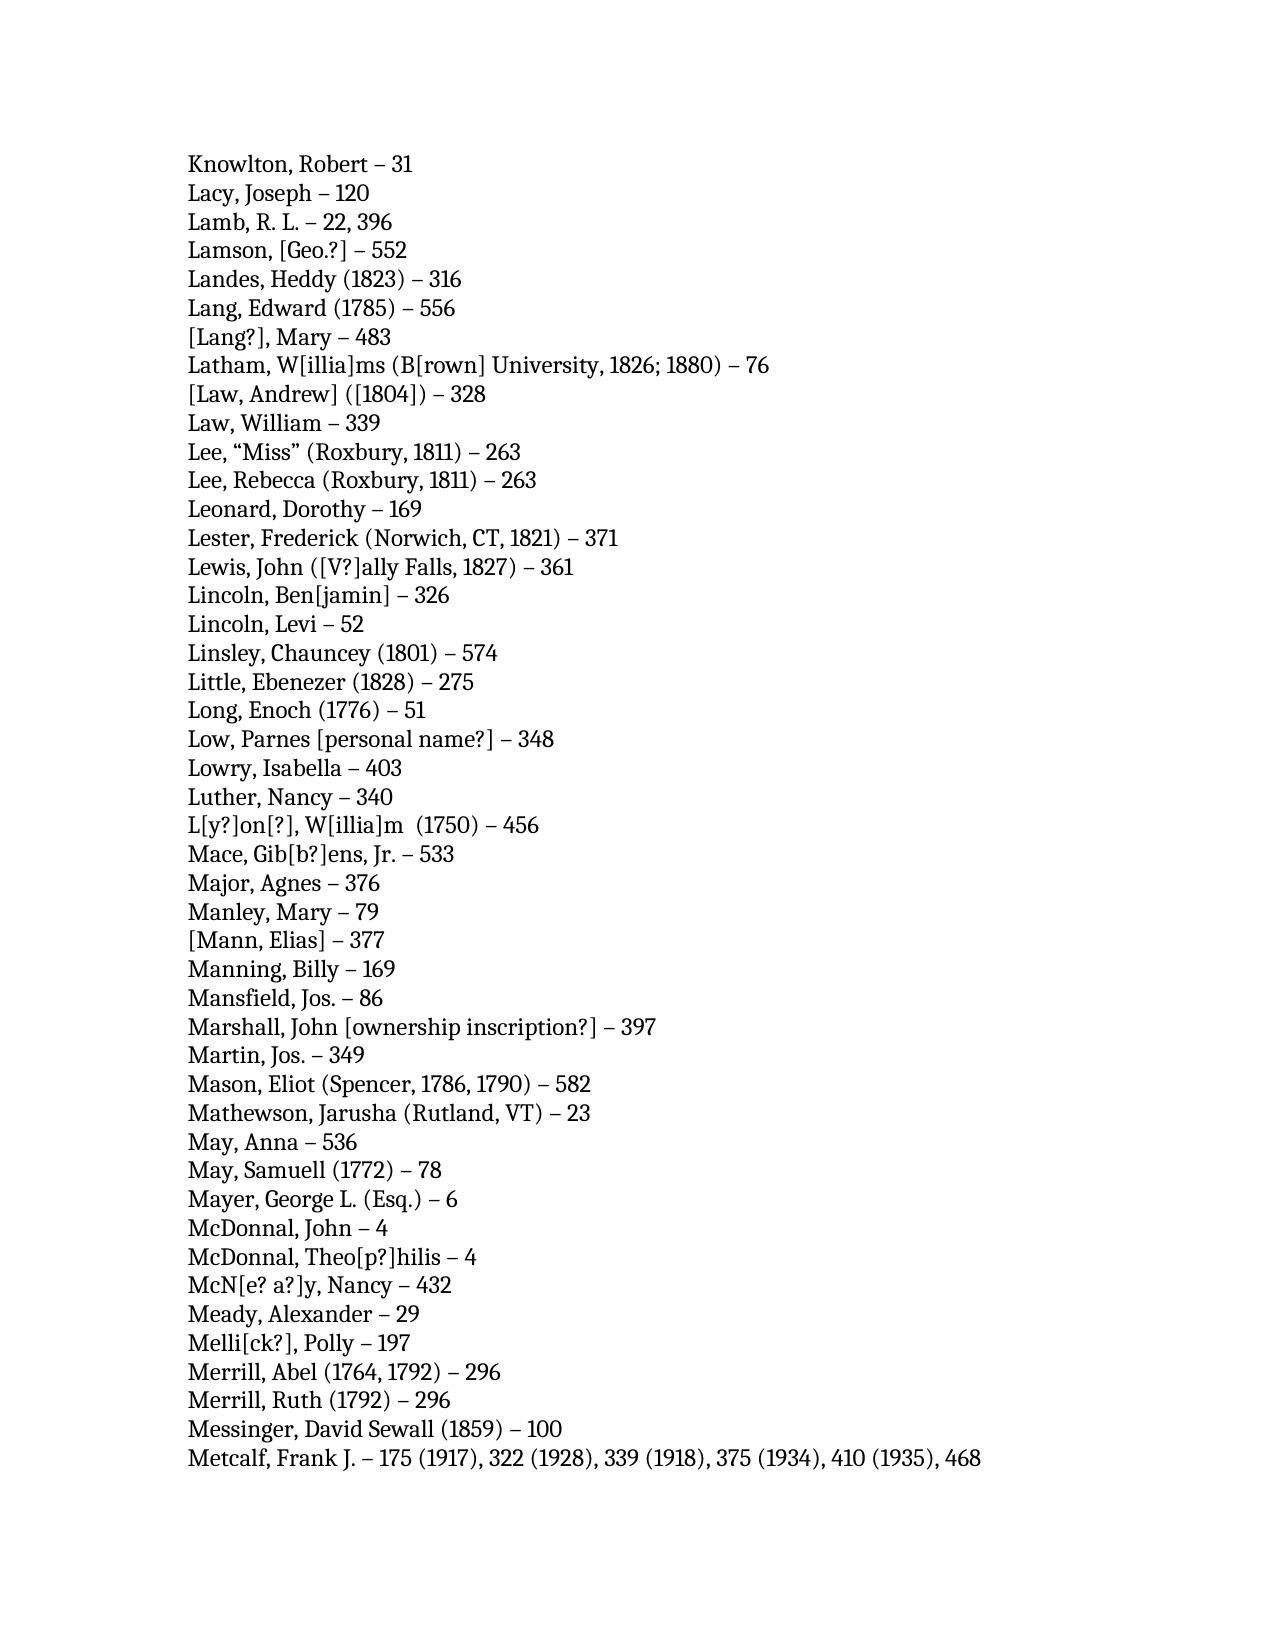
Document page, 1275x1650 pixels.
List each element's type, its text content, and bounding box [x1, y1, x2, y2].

text Lee, “Miss” (Roxbury, 1811) – 263 [187, 437, 1087, 466]
text Linsley, Chauncey (1801) – 574 [187, 639, 1087, 667]
text Mace, Gib[b?]ens, Jr. – 533 [187, 840, 1087, 869]
text Lang, Edward (1785) – 556 [187, 294, 1087, 322]
text Manley, Mary – 79 [187, 897, 1087, 926]
text Marshall, John [ownership inscription?] – 397 [187, 1012, 1087, 1041]
text L[y?]on[?], W[illia]m (1750) – 456 [187, 811, 1087, 840]
text Merrill, Ruth (1792) – 296 [187, 1386, 1087, 1415]
text Luther, Nancy – 340 [187, 782, 1087, 811]
text [Law, Andrew] ([1804]) – 328 [187, 380, 1087, 409]
text Lamson, [Geo.?] – 552 [187, 236, 1087, 265]
text Knowlton, Robert – 31 [187, 150, 1087, 179]
text Little, Ebenezer (1828) – 275 [187, 667, 1087, 696]
text Major, Agnes – 376 [187, 869, 1087, 897]
text Mathewson, Jarusha (Rutland, VT) – 23 [187, 1099, 1087, 1127]
text Lincoln, Ben[jamin] – 326 [187, 581, 1087, 610]
text Manning, Billy – 169 [187, 955, 1087, 984]
text [Mann, Elias] – 377 [187, 926, 1087, 955]
text Lincoln, Levi – 52 [187, 610, 1087, 639]
text Metcalf, Frank J. – 175 (1917), 322 (1928), 339 (1918), 375 (1934), 410 (1935), 468 [187, 1444, 1087, 1472]
text Leonard, Dorothy – 169 [187, 495, 1087, 524]
text Martin, Jos. – 349 [187, 1041, 1087, 1070]
text Long, Enoch (1776) – 51 [187, 696, 1087, 725]
text Lowry, Isabella – 403 [187, 754, 1087, 782]
text Low, Parnes [personal name?] – 348 [187, 725, 1087, 754]
text Melli[ck?], Polly – 197 [187, 1329, 1087, 1357]
text Lacy, Joseph – 120 [187, 179, 1087, 207]
text Messinger, David Sewall (1859) – 100 [187, 1415, 1087, 1444]
text Mason, Eliot (Spencer, 1786, 1790) – 582 [187, 1070, 1087, 1099]
text Lee, Rebecca (Roxbury, 1811) – 263 [187, 466, 1087, 495]
text Mansfield, Jos. – 86 [187, 984, 1087, 1012]
text Lewis, John ([V?]ally Falls, 1827) – 361 [187, 552, 1087, 581]
text Law, William – 339 [187, 409, 1087, 437]
text [Lang?], Mary – 483 [187, 322, 1087, 351]
text May, Samuell (1772) – 78 [187, 1156, 1087, 1185]
text Latham, W[illia]ms (B[rown] University, 1826; 1880) – 76 [187, 351, 1087, 380]
text Merrill, Abel (1764, 1792) – 296 [187, 1357, 1087, 1386]
text McDonnal, Theo[p?]hilis – 4 [187, 1242, 1087, 1271]
text Mayer, George L. (Esq.) – 6 [187, 1185, 1087, 1214]
text May, Anna – 536 [187, 1127, 1087, 1156]
text McDonnal, John – 4 [187, 1214, 1087, 1242]
text Lester, Frederick (Norwich, CT, 1821) – 371 [187, 524, 1087, 552]
text Meady, Alexander – 29 [187, 1300, 1087, 1329]
text McN[e? a?]y, Nancy – 432 [187, 1271, 1087, 1300]
text Lamb, R. L. – 22, 396 [187, 207, 1087, 236]
text Landes, Heddy (1823) – 316 [187, 265, 1087, 294]
